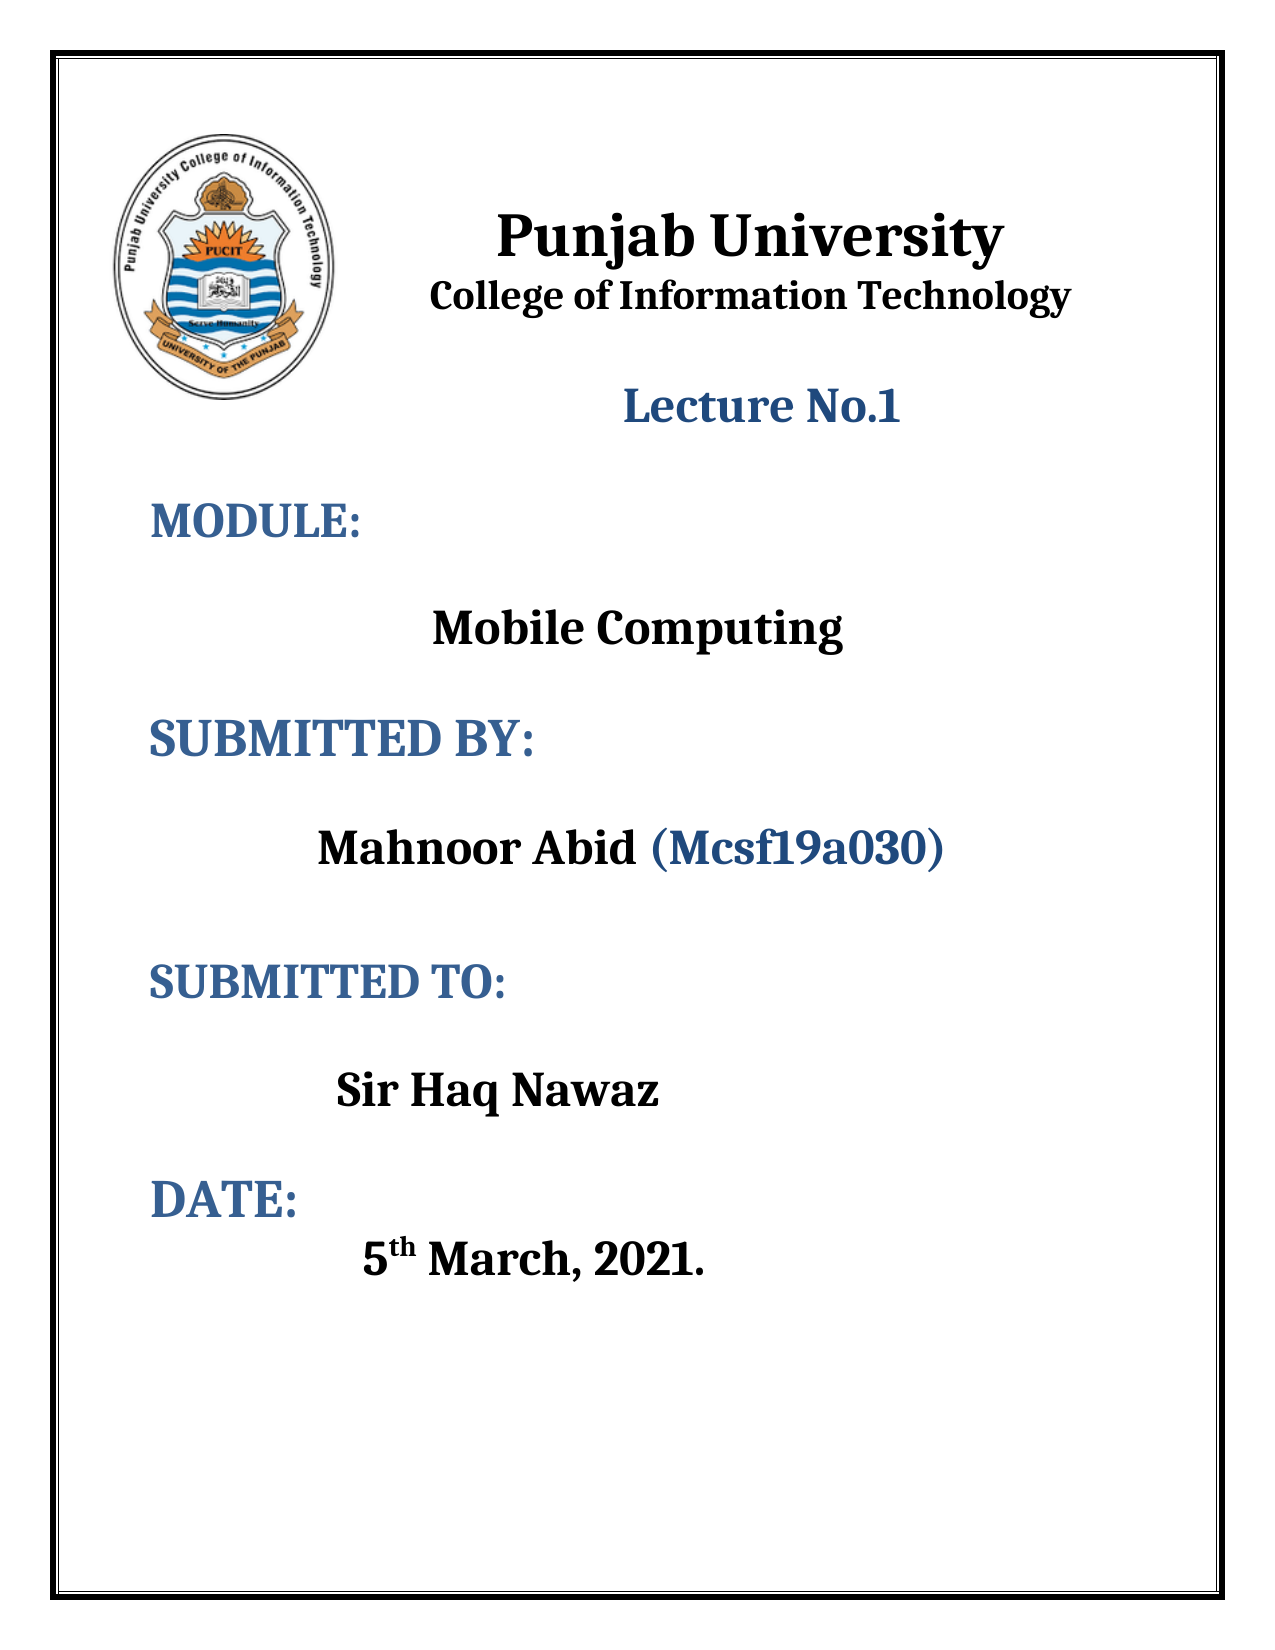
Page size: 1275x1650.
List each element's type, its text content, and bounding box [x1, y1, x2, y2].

subtitle Mahnoor Abid (Mcsf19a030) [150, 819, 1125, 877]
text 5th March, 2021. [150, 1231, 1125, 1288]
picture [90, 134, 358, 400]
subtitle Mobile Computing [150, 600, 1125, 657]
subtitle MODULE: [150, 492, 1125, 550]
subtitle Punjab University College of Information Technology [358, 200, 1125, 320]
subtitle SUBMITTED BY: [150, 707, 1125, 769]
subtitle DATE: [150, 1168, 1125, 1231]
subtitle Lecture No.1 [150, 377, 1125, 435]
subtitle SUBMITTED TO: [150, 953, 1125, 1011]
subtitle Sir Haq Nawaz [150, 1061, 1125, 1118]
